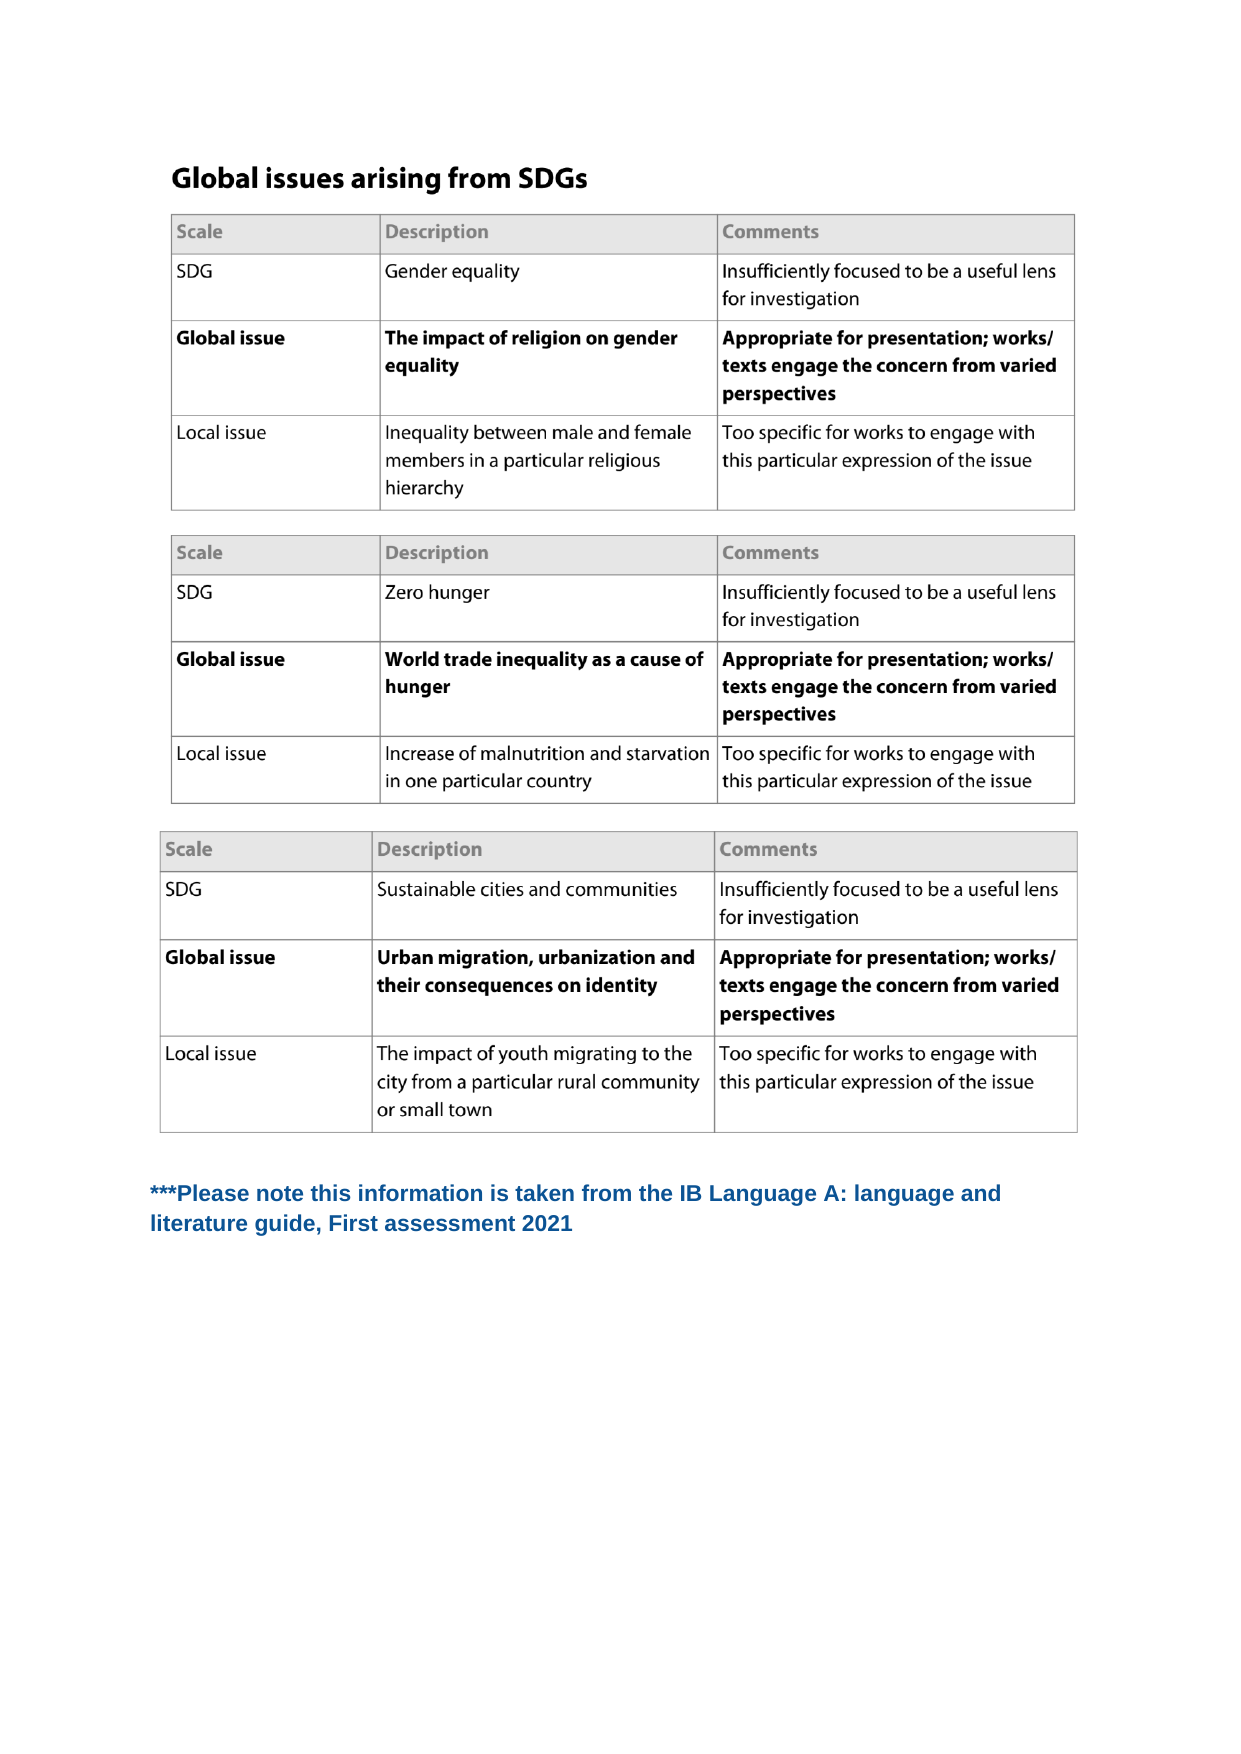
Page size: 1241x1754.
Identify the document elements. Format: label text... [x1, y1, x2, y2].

text ***Please note this information is taken from the IB Language A: language and literature guide, First assessment 2021 [150, 1179, 1090, 1236]
picture [150, 150, 1091, 815]
picture [150, 818, 1091, 1146]
